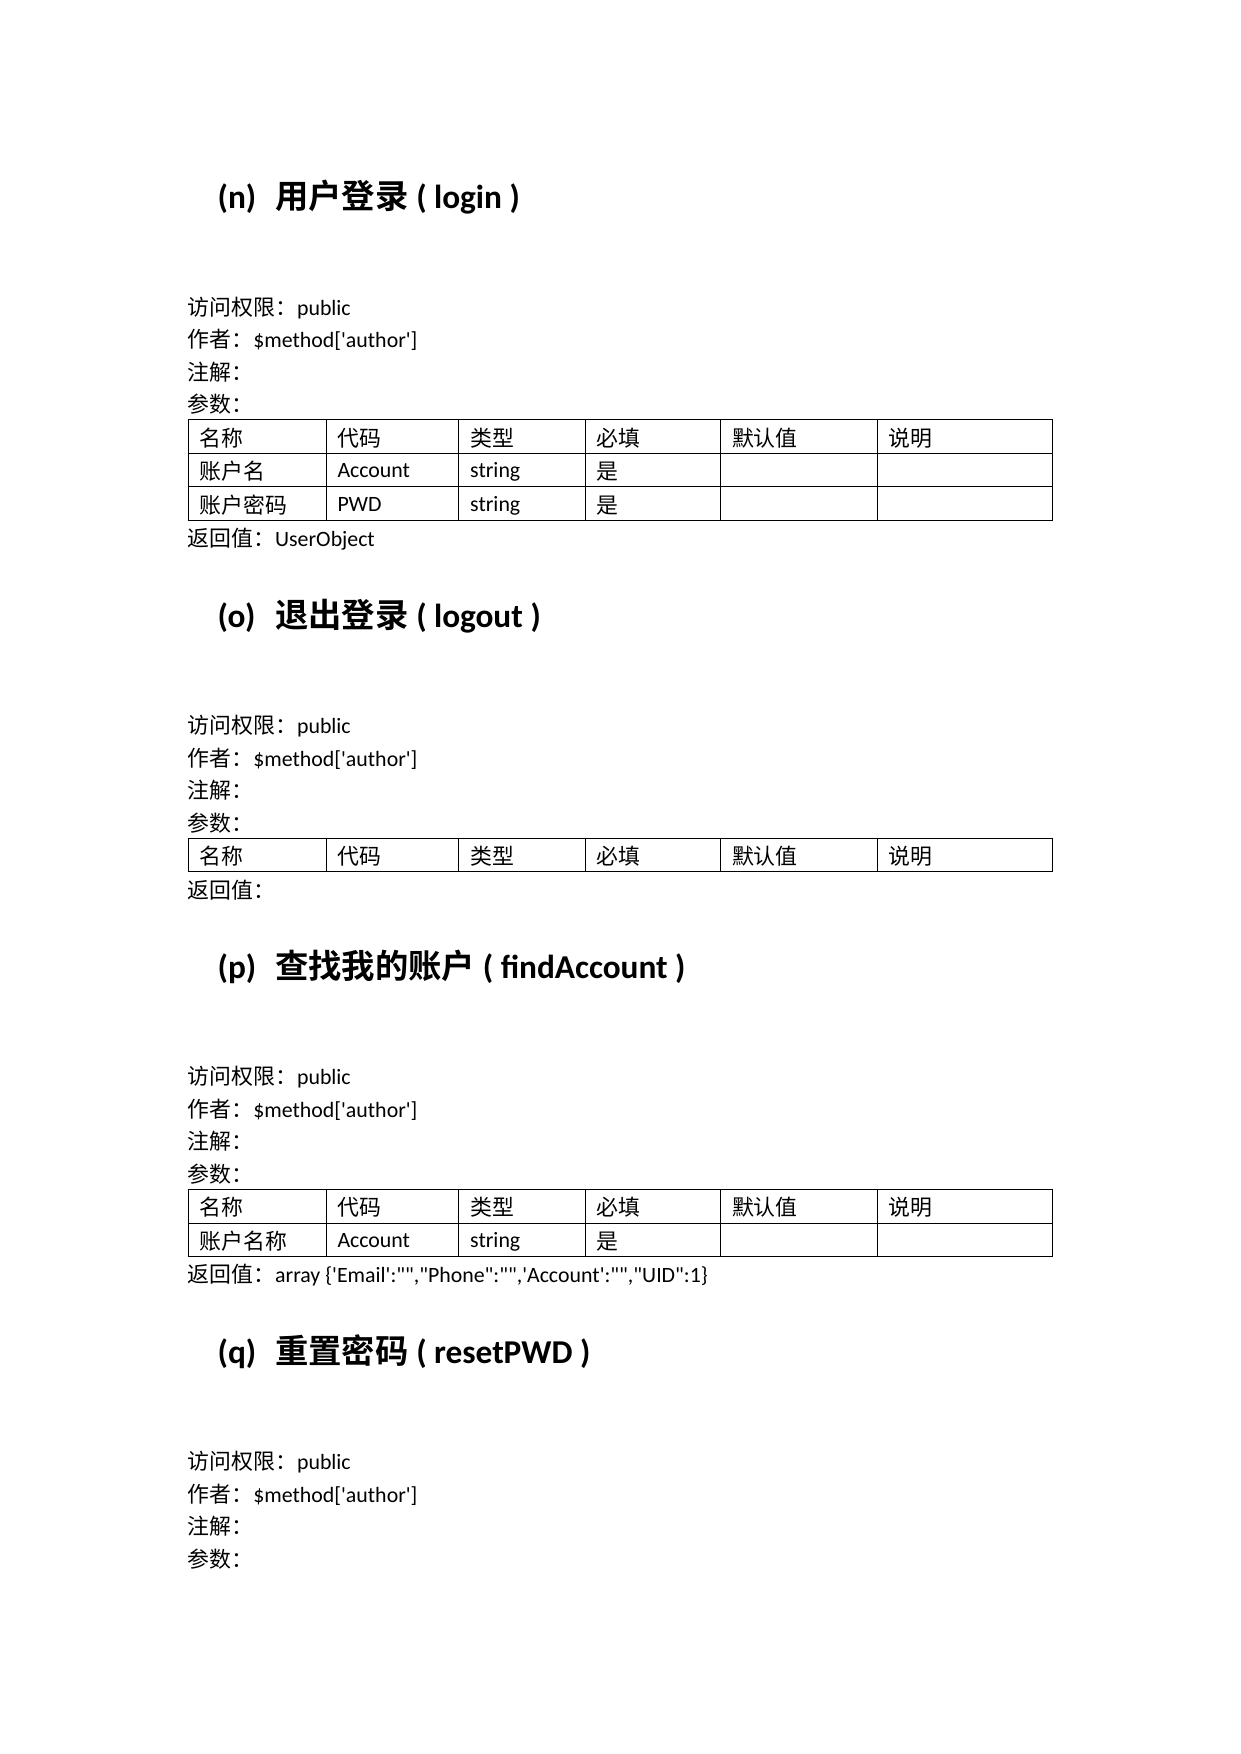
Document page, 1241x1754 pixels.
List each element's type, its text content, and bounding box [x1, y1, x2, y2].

table_header 代码 [327, 839, 458, 871]
text 返回值： [187, 872, 1053, 905]
text 返回值：array {'Email':"","Phone":"",'Account':"","UID":1} [187, 1257, 1053, 1289]
table_header 必填 [586, 839, 720, 871]
text 作者：$method['author'] [187, 740, 1053, 773]
table_cell string [459, 1224, 585, 1256]
table_header 类型 [459, 1190, 585, 1222]
text 作者：$method['author'] [187, 322, 1053, 354]
text 参数： [187, 1156, 1053, 1189]
subtitle 重置密码 ( resetPWD ) [217, 1317, 1053, 1382]
table_header 必填 [586, 420, 720, 453]
table_header 名称 [189, 1190, 326, 1222]
text 返回值：UserObject [187, 521, 1053, 553]
table_header 说明 [878, 1190, 1052, 1222]
table_header 名称 [189, 420, 326, 453]
table_cell [721, 487, 877, 520]
table_header 默认值 [721, 1190, 877, 1222]
table_header 默认值 [721, 839, 877, 871]
table_cell [878, 1224, 1052, 1256]
table_header 代码 [327, 420, 458, 453]
table_header 说明 [878, 839, 1052, 871]
subtitle 查找我的账户 ( findAccount ) [217, 932, 1053, 997]
table_cell [721, 1224, 877, 1256]
table_cell 是 [586, 1224, 720, 1256]
text 参数： [187, 1541, 1053, 1574]
text 注解： [187, 773, 1053, 805]
table_cell string [459, 487, 585, 520]
text 访问权限：public [187, 1444, 1053, 1476]
table_cell Account [327, 1224, 458, 1256]
text 访问权限：public [187, 1059, 1053, 1091]
table_cell [721, 454, 877, 486]
subtitle 用户登录 ( login ) [217, 162, 1053, 227]
text 注解： [187, 354, 1053, 387]
table_header 说明 [878, 420, 1052, 453]
text 作者：$method['author'] [187, 1091, 1053, 1124]
text 注解： [187, 1124, 1053, 1156]
table_header 名称 [189, 839, 326, 871]
table_header 默认值 [721, 420, 877, 453]
table_cell 账户名称 [189, 1224, 326, 1256]
table_header 代码 [327, 1190, 458, 1222]
table_cell string [459, 454, 585, 486]
table_header 类型 [459, 420, 585, 453]
text 注解： [187, 1509, 1053, 1541]
table_cell 是 [586, 454, 720, 486]
text 参数： [187, 805, 1053, 838]
text 访问权限：public [187, 708, 1053, 740]
table_cell PWD [327, 487, 458, 520]
table_cell 账户密码 [189, 487, 326, 520]
text 访问权限：public [187, 289, 1053, 322]
table_header 必填 [586, 1190, 720, 1222]
table_cell [878, 454, 1052, 486]
subtitle 退出登录 ( logout ) [217, 580, 1053, 645]
table_cell [878, 487, 1052, 520]
table_header 类型 [459, 839, 585, 871]
table_cell 账户名 [189, 454, 326, 486]
text 作者：$method['author'] [187, 1476, 1053, 1509]
table_cell Account [327, 454, 458, 486]
text 参数： [187, 387, 1053, 419]
table_cell 是 [586, 487, 720, 520]
